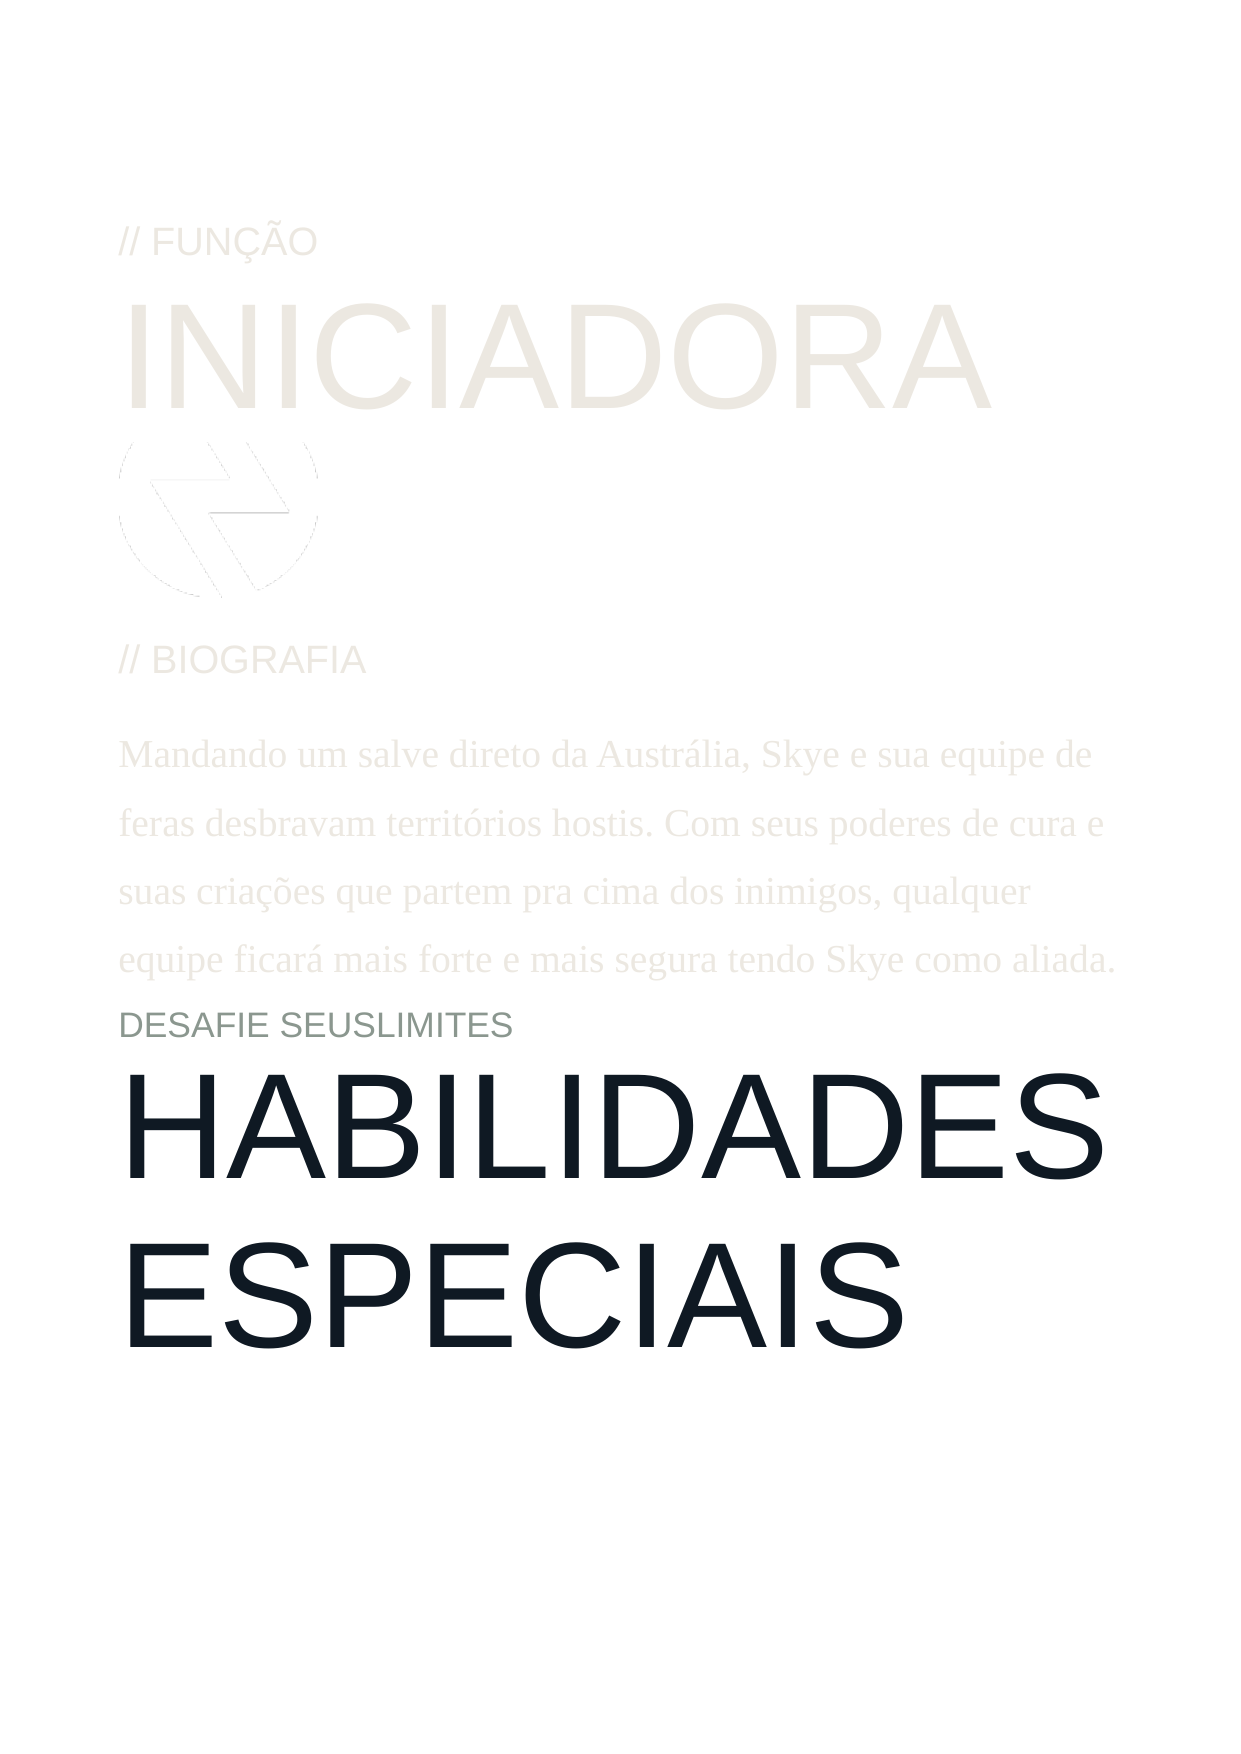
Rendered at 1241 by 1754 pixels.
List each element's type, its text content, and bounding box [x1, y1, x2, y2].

subtitle // FUNÇÃO [118, 118, 1122, 264]
subtitle INICIADORA [118, 275, 1122, 442]
text Mandando um salve direto da Austrália, Skye e sua equipe de feras desbravam territórios hostis. Com seus poderes de cura e suas criações que partem pra cima dos inimigos, qualquer equipe ficará mais forte e mais segura tendo Skye como aliada. [118, 731, 1122, 981]
subtitle // BIOGRAFIA [118, 636, 1122, 682]
picture [118, 442, 319, 598]
subtitle DESAFIE SEUSLIMITES [118, 1004, 1122, 1044]
subtitle HABILIDADES ESPECIAIS [118, 1044, 1122, 1379]
